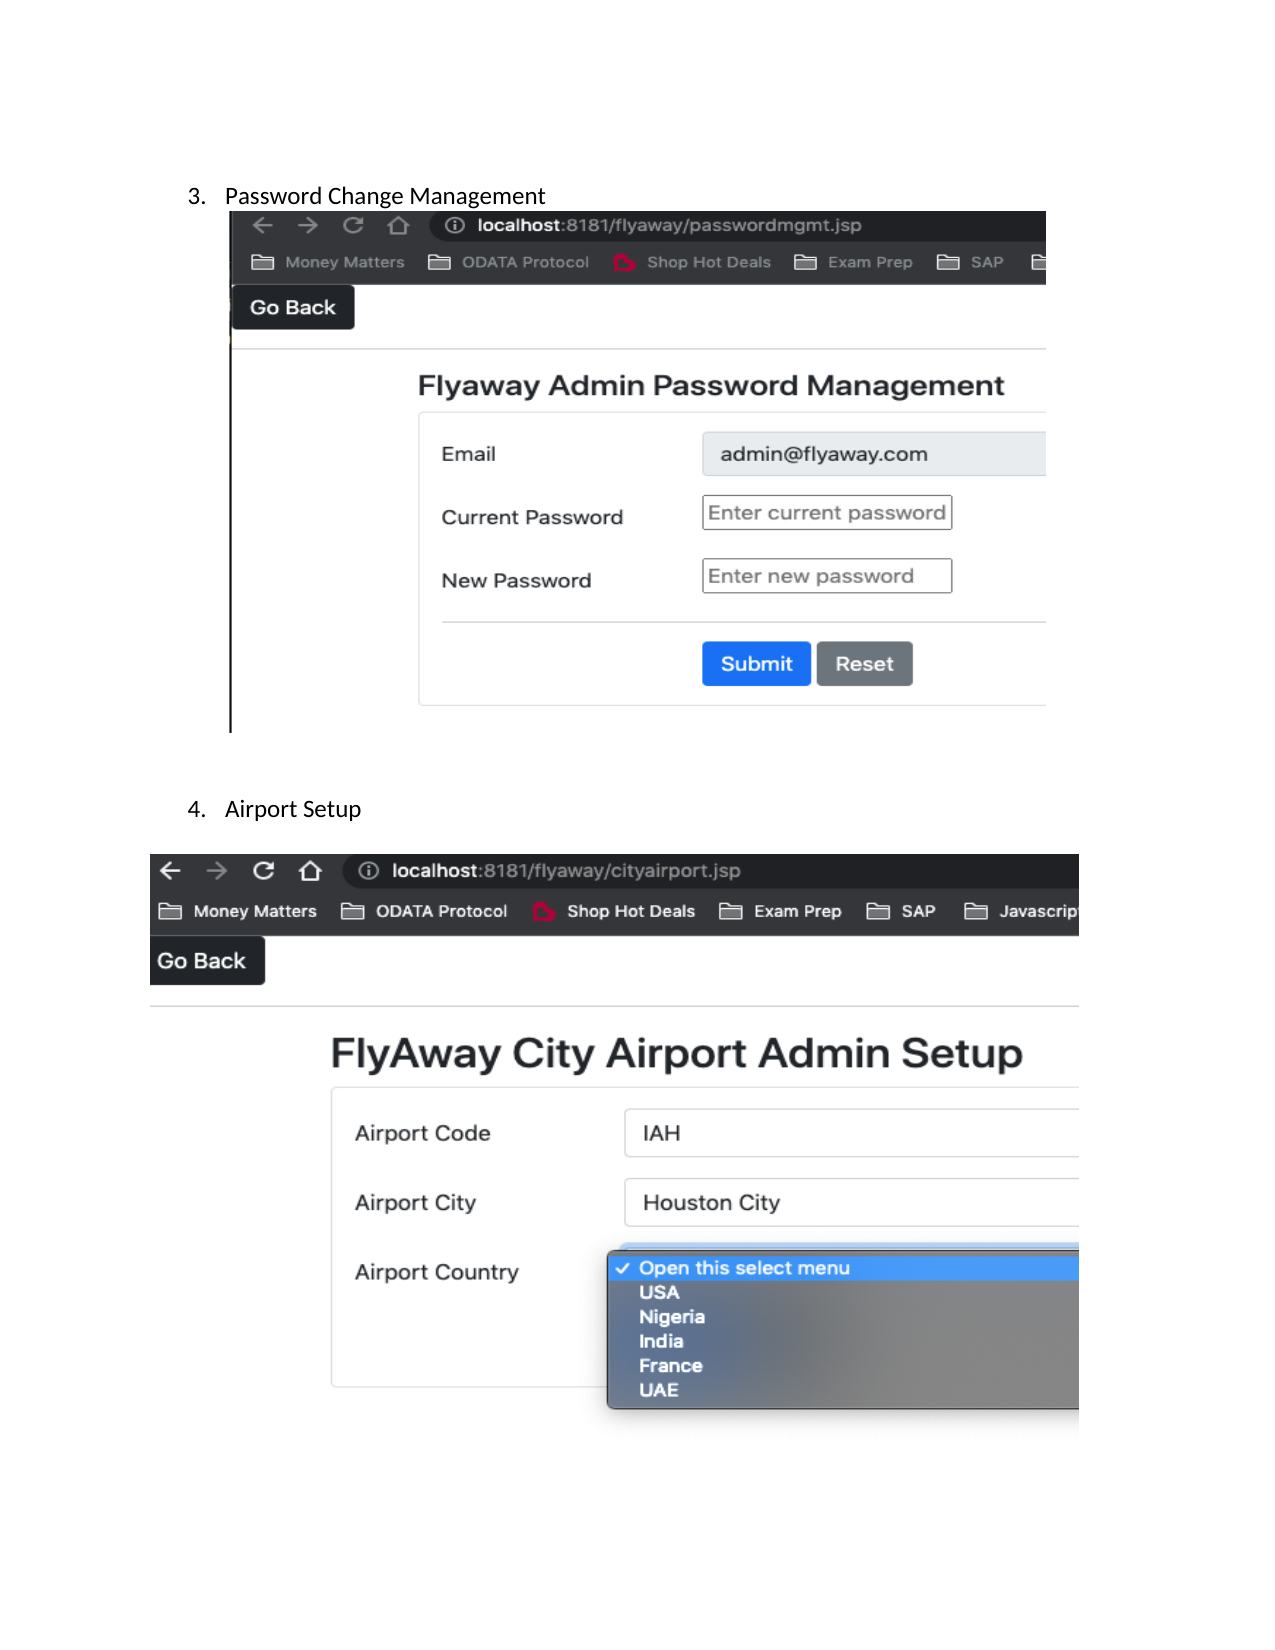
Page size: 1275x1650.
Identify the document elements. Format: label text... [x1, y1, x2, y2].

picture [229, 211, 1046, 733]
picture [150, 854, 1079, 1443]
list Password Change Management [187, 181, 1125, 211]
list Airport Setup [187, 793, 1125, 824]
